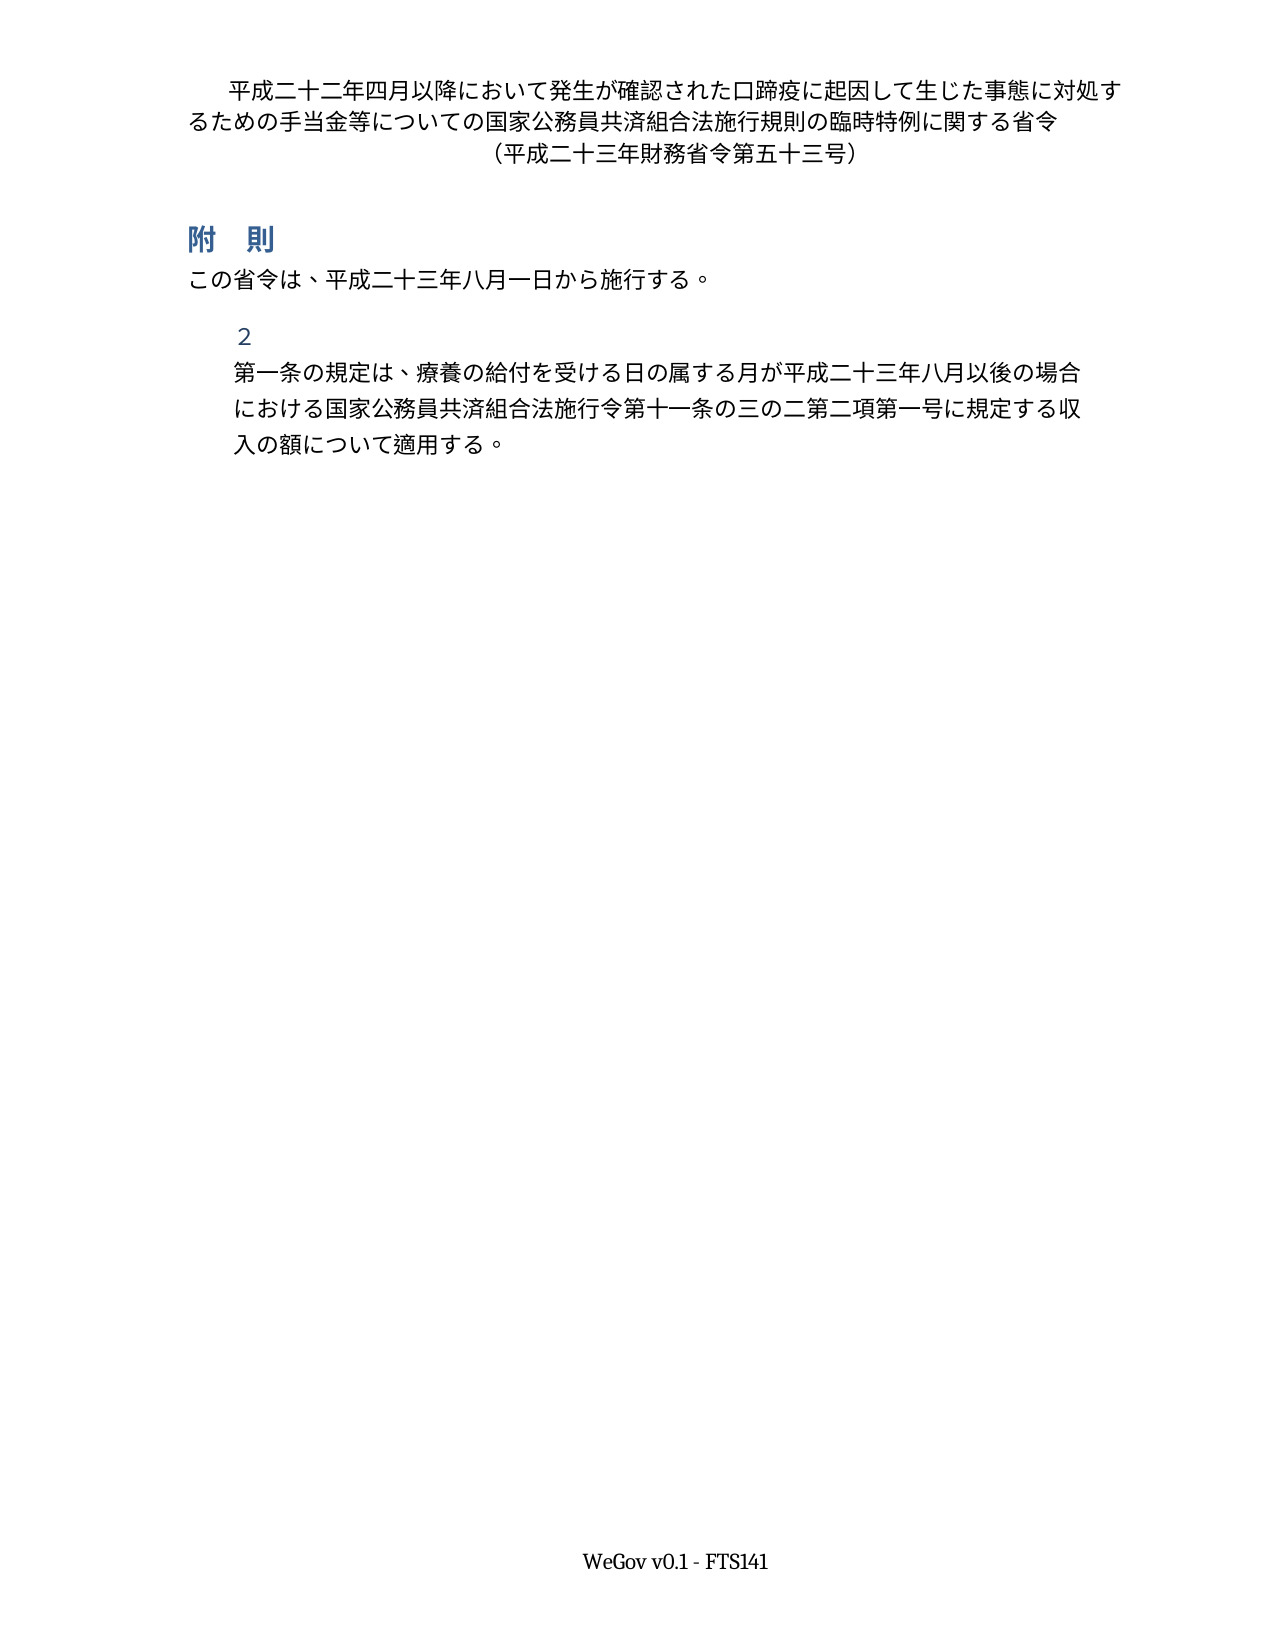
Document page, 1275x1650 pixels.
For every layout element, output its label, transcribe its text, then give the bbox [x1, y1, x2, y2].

text 第一条の規定は、療養の給付を受ける日の属する月が平成二十三年八月以後の場合における国家公務員共済組合法施行令第十一条の三の二第二項第一号に規定する収入の額について適用する。 [233, 357, 1087, 460]
subtitle ２ [233, 321, 1087, 352]
text この省令は、平成二十三年八月一日から施行する。 [187, 264, 1087, 296]
subtitle 附 則 [187, 219, 1087, 258]
